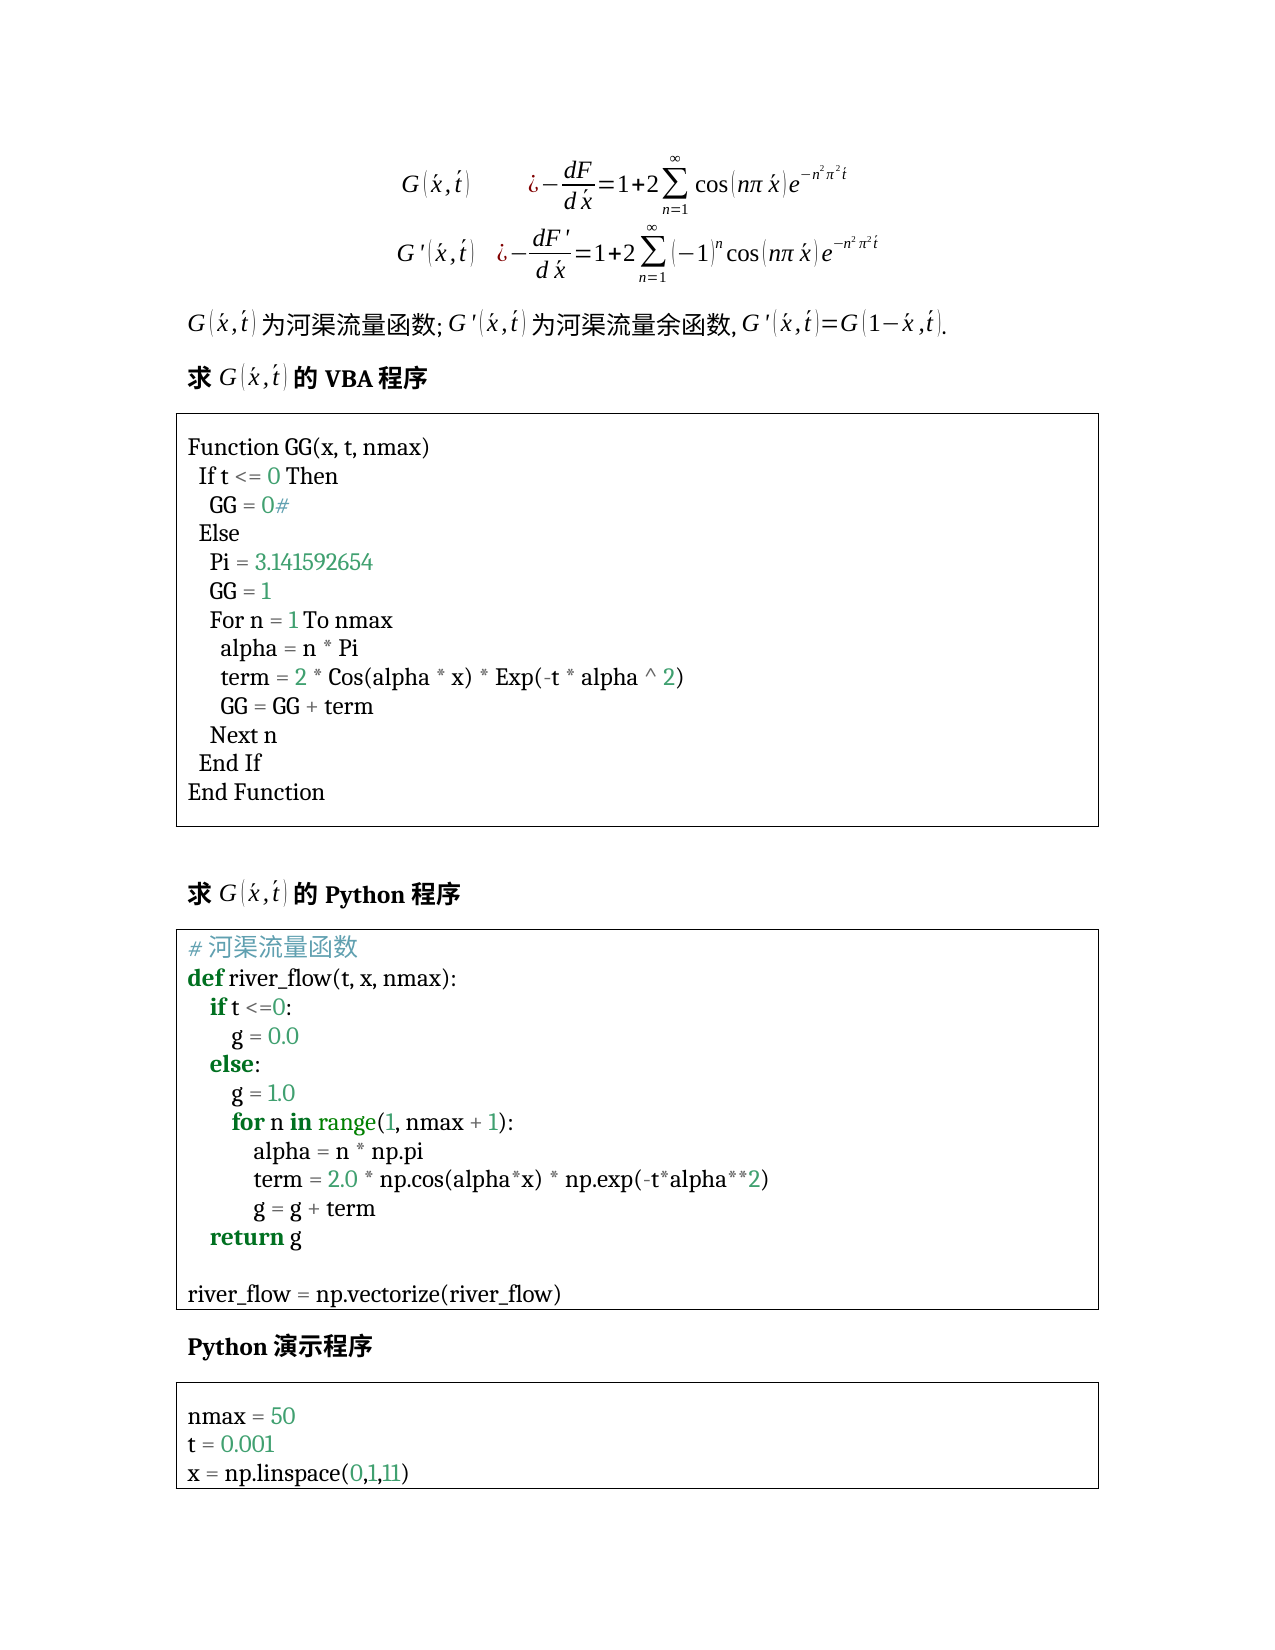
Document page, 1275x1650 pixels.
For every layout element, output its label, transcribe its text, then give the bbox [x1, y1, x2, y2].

text 求 的 Python 程序 [187, 876, 1087, 910]
text Python 演示程序 [187, 1329, 1087, 1363]
text 为河渠流量函数; 为河渠流量余函数, . [187, 306, 1087, 342]
text 求 的 VBA 程序 [187, 361, 1087, 394]
table_header # 河渠流量函数 def river_flow(t, x, nmax): if t <=0: g = 0.0 else: g = 1.0 for n in range(1, nmax + 1): alpha = n * np.pi term = 2.0 * np.cos(alpha*x) * np.exp(-t*alpha**2) g = g + term return g river_flow = np.vectorize(river_flow) [177, 930, 1098, 1309]
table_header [177, 1383, 1098, 1488]
table_header Function GG(x, t, nmax) If t <= 0 Then GG = 0# Else Pi = 3.141592654 GG = 1 For n = 1 To nmax alpha = n * Pi term = 2 * Cos(alpha * x) * Exp(-t * alpha ^ 2) GG = GG + term Next n End If End Function [177, 414, 1098, 826]
